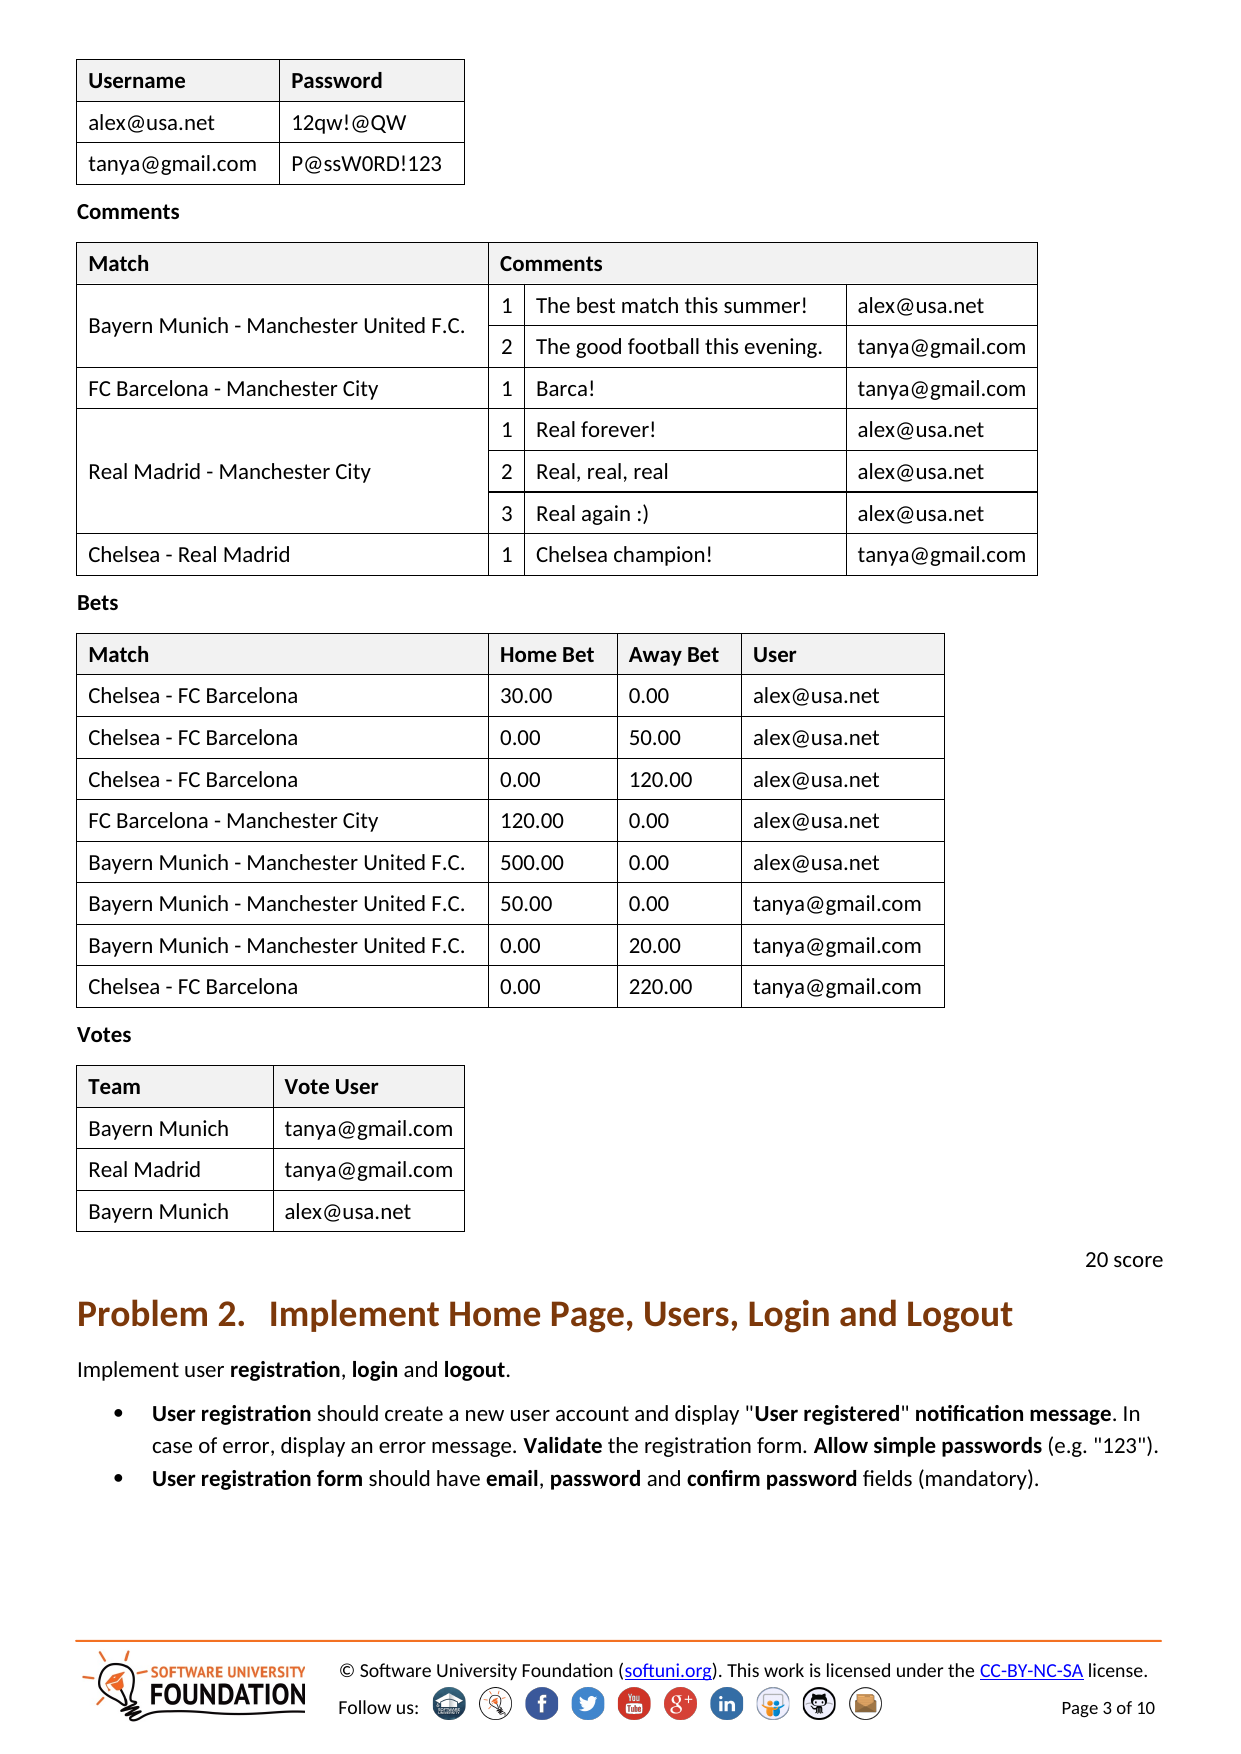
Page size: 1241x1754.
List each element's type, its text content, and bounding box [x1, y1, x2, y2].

table_cell 0.00 [489, 966, 617, 1007]
table_cell 0.00 [489, 717, 617, 757]
text Votes [77, 1020, 1163, 1048]
picture [849, 1687, 882, 1720]
table_cell Real again :) [525, 493, 846, 533]
table_cell 0.00 [618, 842, 741, 882]
picture [664, 1687, 697, 1720]
table_cell FC Barcelona - Manchester City [77, 800, 488, 841]
table_cell Real Madrid - Manchester City [77, 409, 488, 533]
table_header Comments [489, 243, 1037, 283]
table_header User [742, 634, 944, 674]
table_cell Bayern Munich - Manchester United F.C. [77, 883, 488, 924]
table_cell Chelsea champion! [525, 534, 846, 574]
picture [525, 1687, 559, 1720]
table_cell 2 [489, 326, 524, 367]
table_cell 0.00 [618, 675, 741, 716]
picture [617, 1687, 651, 1720]
picture [479, 1687, 512, 1720]
text Comments [77, 197, 1163, 225]
table_cell alex@usa.net [742, 842, 944, 882]
table_cell alex@usa.net [742, 800, 944, 841]
text Bets [77, 588, 1163, 616]
table_cell tanya@gmail.com [847, 534, 1037, 574]
table_cell Chelsea - FC Barcelona [77, 675, 488, 716]
table_cell 50.00 [618, 717, 741, 757]
table_header Vote User [274, 1066, 464, 1107]
table_header Home Bet [489, 634, 617, 674]
table_cell 220.00 [618, 966, 741, 1007]
table_cell The good football this evening. [525, 326, 846, 367]
table_cell Real Madrid [77, 1149, 273, 1190]
table_cell Bayern Munich - Manchester United F.C. [77, 285, 488, 367]
table_cell Bayern Munich [77, 1108, 273, 1148]
table_cell 0.00 [618, 800, 741, 841]
table_cell P@ssW0RD!123 [280, 143, 464, 184]
table_cell tanya@gmail.com [847, 326, 1037, 367]
table_header Match [77, 243, 488, 283]
picture [432, 1687, 466, 1720]
table_cell alex@usa.net [274, 1191, 464, 1231]
table_cell tanya@gmail.com [847, 368, 1037, 408]
table_cell 3 [489, 493, 524, 533]
table_cell 20.00 [618, 925, 741, 965]
table_cell Chelsea - Real Madrid [77, 534, 488, 574]
table_cell 1 [489, 285, 524, 325]
table_cell Bayern Munich [77, 1191, 273, 1231]
table_cell Chelsea - FC Barcelona [77, 717, 488, 757]
table_cell Real forever! [525, 409, 846, 450]
table_cell alex@usa.net [742, 675, 944, 716]
picture [571, 1687, 605, 1720]
table_header Match [77, 634, 488, 674]
table_cell 0.00 [618, 883, 741, 924]
table_cell alex@usa.net [847, 285, 1037, 325]
table_header Password [280, 60, 464, 101]
table_cell alex@usa.net [847, 451, 1037, 491]
picture [81, 1649, 305, 1722]
table_cell 1 [489, 368, 524, 408]
text Implement user registration, login and logout. [77, 1355, 1163, 1383]
table_header Team [77, 1066, 273, 1107]
table_cell Chelsea - FC Barcelona [77, 759, 488, 799]
table_cell tanya@gmail.com [742, 966, 944, 1007]
table_header Away Bet [618, 634, 741, 674]
table_cell tanya@gmail.com [742, 925, 944, 965]
table_cell The best match this summer! [525, 285, 846, 325]
table_cell 30.00 [489, 675, 617, 716]
list User registration form should have email, password and confirm password fields (mandatory). [114, 1464, 1163, 1492]
picture [802, 1687, 836, 1720]
table_cell alex@usa.net [847, 409, 1037, 450]
table_cell alex@usa.net [77, 102, 279, 142]
table_cell Bayern Munich - Manchester United F.C. [77, 925, 488, 965]
table_cell alex@usa.net [742, 717, 944, 757]
table_cell alex@usa.net [742, 759, 944, 799]
table_cell 120.00 [489, 800, 617, 841]
text 20 score [77, 1245, 1163, 1273]
table_cell Chelsea - FC Barcelona [77, 966, 488, 1007]
table_cell Real, real, real [525, 451, 846, 491]
list User registration should create a new user account and display "User registered" notification message. In case of error, display an error message. Validate the registration form. Allow simple passwords (e.g. "123"). [114, 1399, 1163, 1459]
table_cell Barca! [525, 368, 846, 408]
table_cell Bayern Munich - Manchester United F.C. [77, 842, 488, 882]
subtitle Implement Home Page, Users, Login and Logout [77, 1289, 1163, 1335]
picture [756, 1687, 790, 1720]
table_cell 0.00 [489, 925, 617, 965]
table_cell 0.00 [489, 759, 617, 799]
table_cell tanya@gmail.com [77, 143, 279, 184]
table_cell tanya@gmail.com [742, 883, 944, 924]
table_cell tanya@gmail.com [274, 1108, 464, 1148]
table_cell 50.00 [489, 883, 617, 924]
table_cell 120.00 [618, 759, 741, 799]
table_cell tanya@gmail.com [274, 1149, 464, 1190]
table_header Username [77, 60, 279, 101]
picture [710, 1687, 744, 1720]
table_cell alex@usa.net [847, 493, 1037, 533]
table_cell 12qw!@QW [280, 102, 464, 142]
table_cell 500.00 [489, 842, 617, 882]
table_cell 1 [489, 534, 524, 574]
table_cell FC Barcelona - Manchester City [77, 368, 488, 408]
table_cell 2 [489, 451, 524, 491]
table_cell 1 [489, 409, 524, 450]
